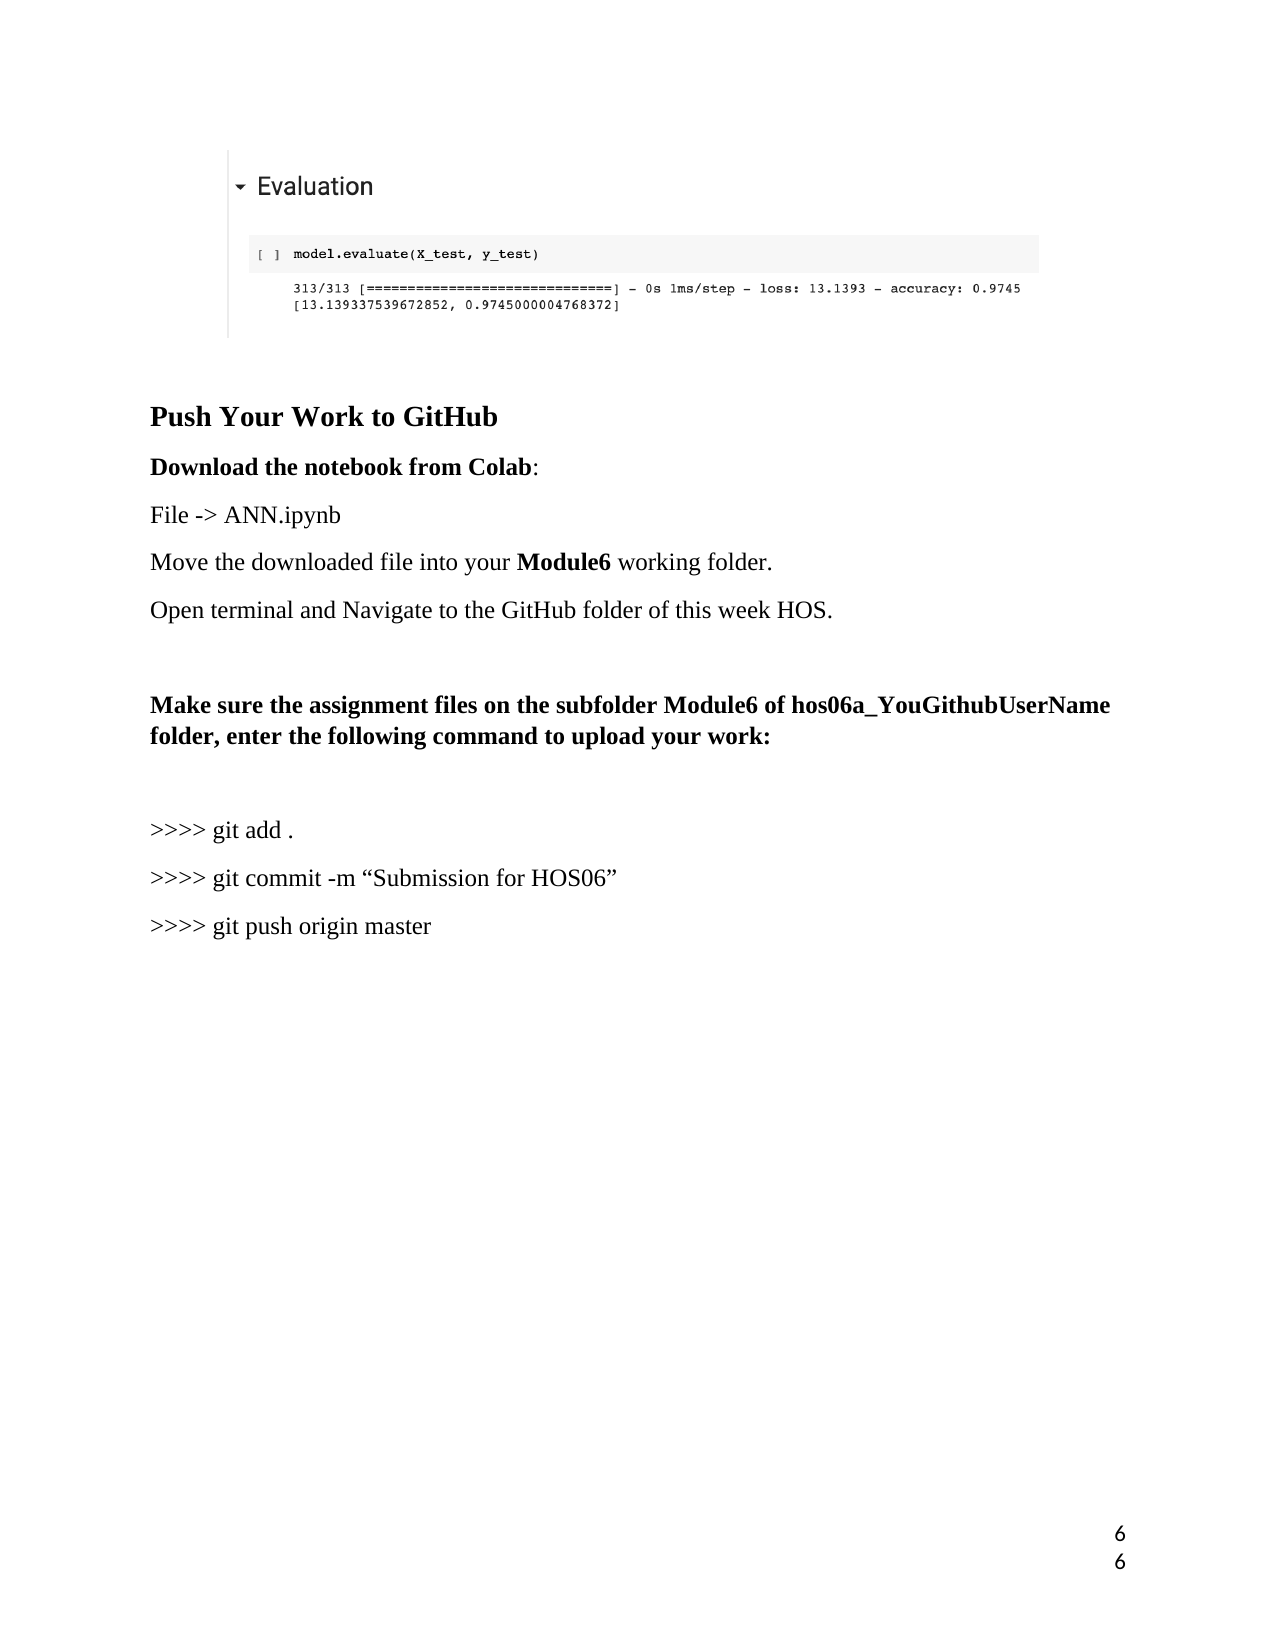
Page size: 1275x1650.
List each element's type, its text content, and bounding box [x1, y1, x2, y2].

text >>>> git commit -m “Submission for HOS06” [150, 863, 1125, 892]
text Move the downloaded file into your Module6 working folder. [150, 547, 1125, 576]
text Push Your Work to GitHub [150, 399, 1125, 433]
picture [225, 150, 1039, 338]
text >>>> git add . [150, 815, 1125, 844]
text Make sure the assignment files on the subfolder Module6 of hos06a_YouGithubUserName folder, enter the following command to upload your work: [150, 690, 1125, 749]
text File -> ANN.ipynb [150, 500, 1125, 528]
text Download the notebook from Colab: [150, 452, 1125, 481]
text Open terminal and Navigate to the GitHub folder of this week HOS. [150, 595, 1125, 624]
text >>>> git push origin master [150, 911, 1125, 939]
